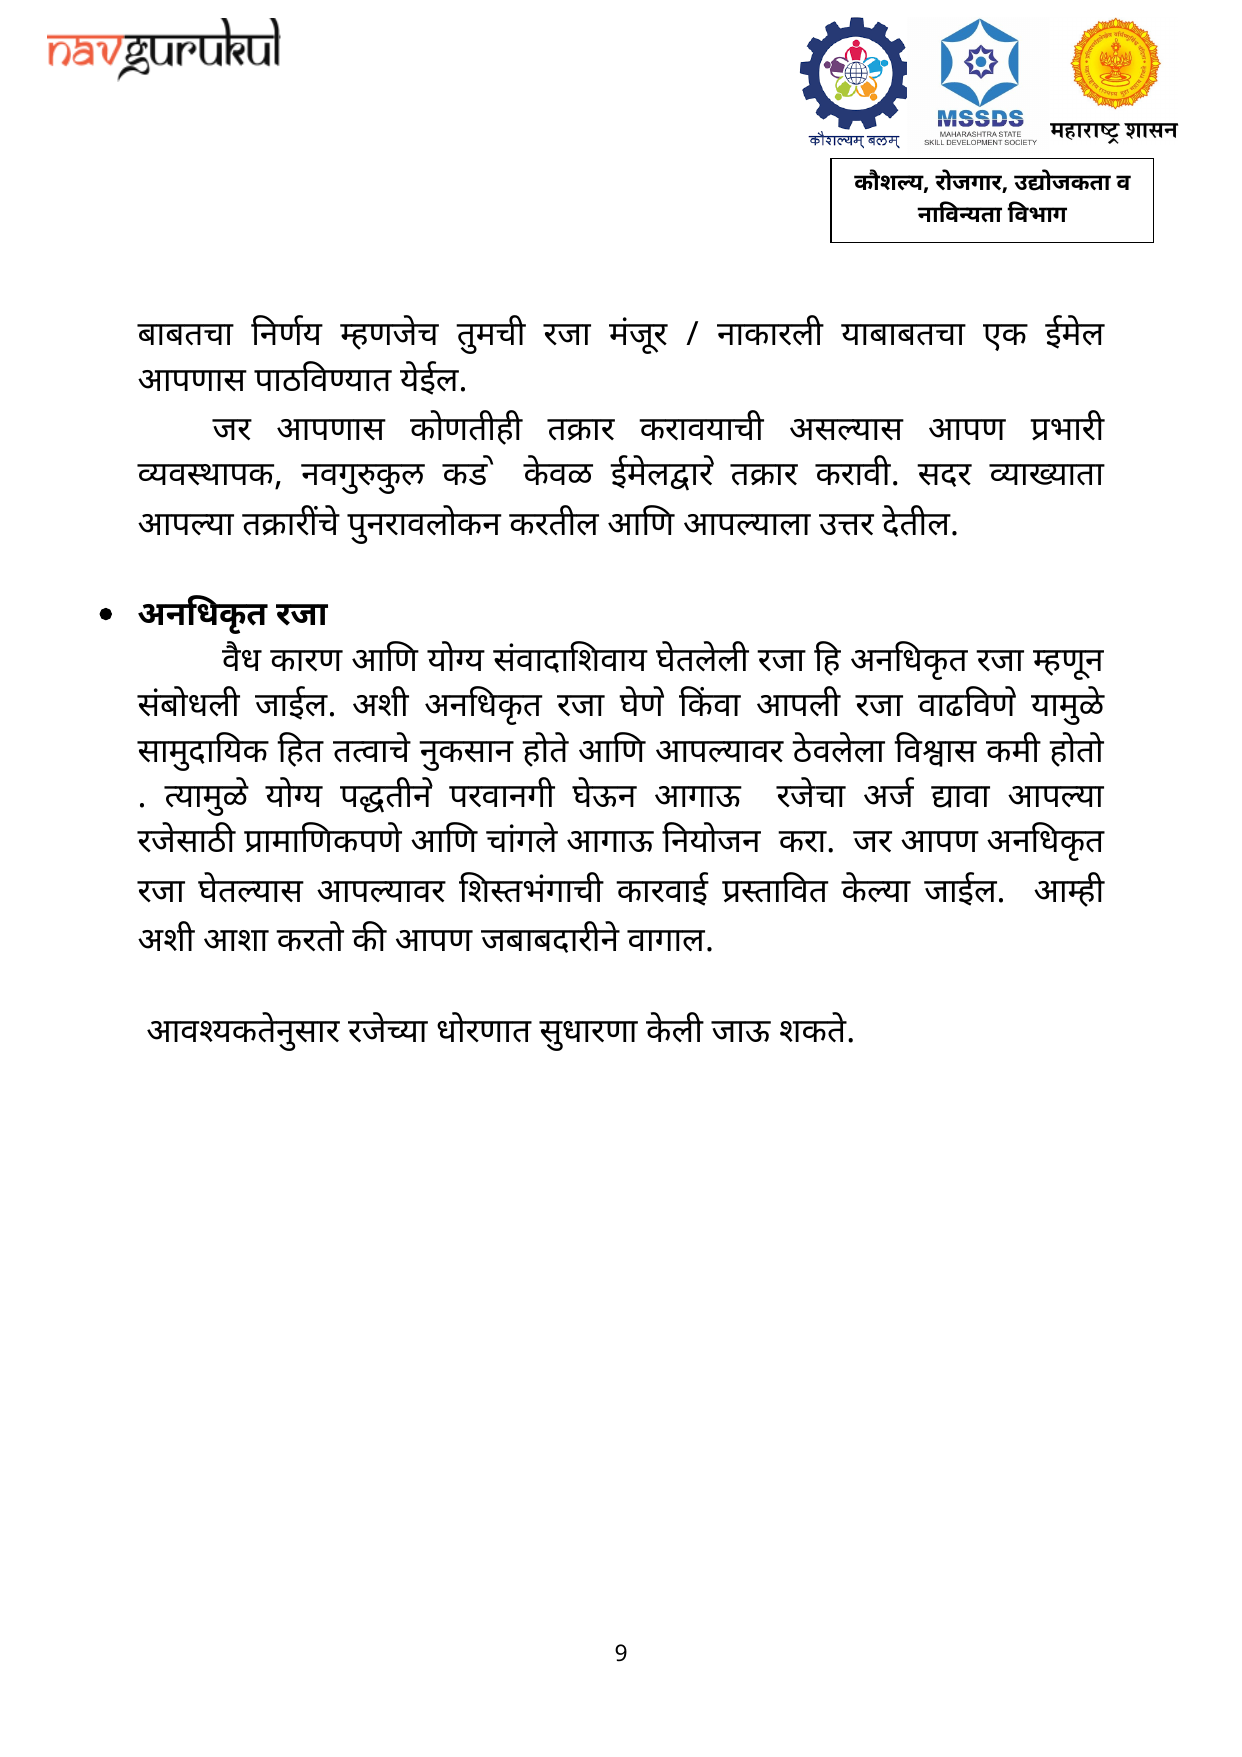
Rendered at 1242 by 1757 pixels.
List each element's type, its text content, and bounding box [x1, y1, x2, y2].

list अनधिकृत रजा [100, 590, 1104, 636]
text आवश्यकतेनुसार रजेच्या धोरणात सुधारणा केली जाऊ शकते. [137, 1006, 1104, 1052]
picture [773, 0, 1179, 165]
text वैध कारण आणि योग्य संवादाशिवाय घेतलेली रजा हि अनधिकृत रजा म्हणून संबोधली जाईल. अशी अनधिकृत रजा घेणे किंवा आपली रजा वाढविणे यामुळे सामुदायिक हित तत्वाचे नुकसान होते आणि आपल्यावर ठेवलेला विश्वास कमी होतो . त्यामुळे योग्य पद्धतीने परवानगी घेऊन आगाऊ रजेचा अर्ज द्यावा आपल्या रजेसाठी प्रामाणिकपणे आणि चांगले आगाऊ नियोजन करा. जर आपण अनधिकृत रजा घेतल्यास आपल्यावर शिस्तभंगाची कारवाई प्रस्तावित केल्या जाईल. आम्ही अशी आशा करतो की आपण जबाबदारीने वागाल. [137, 636, 1104, 961]
text जर आपणास कोणतीही तक्रार करावयाची असल्यास आपण प्रभारी व्यवस्थापक, नवगुरुकुल कडे केवळ ईमेलद्वारे तक्रार करावी. सदर व्याख्याता आपल्या तक्रारींचे पुनरावलोकन करतील आणि आपल्याला उत्तर देतील. [137, 405, 1104, 545]
picture [47, 18, 281, 82]
